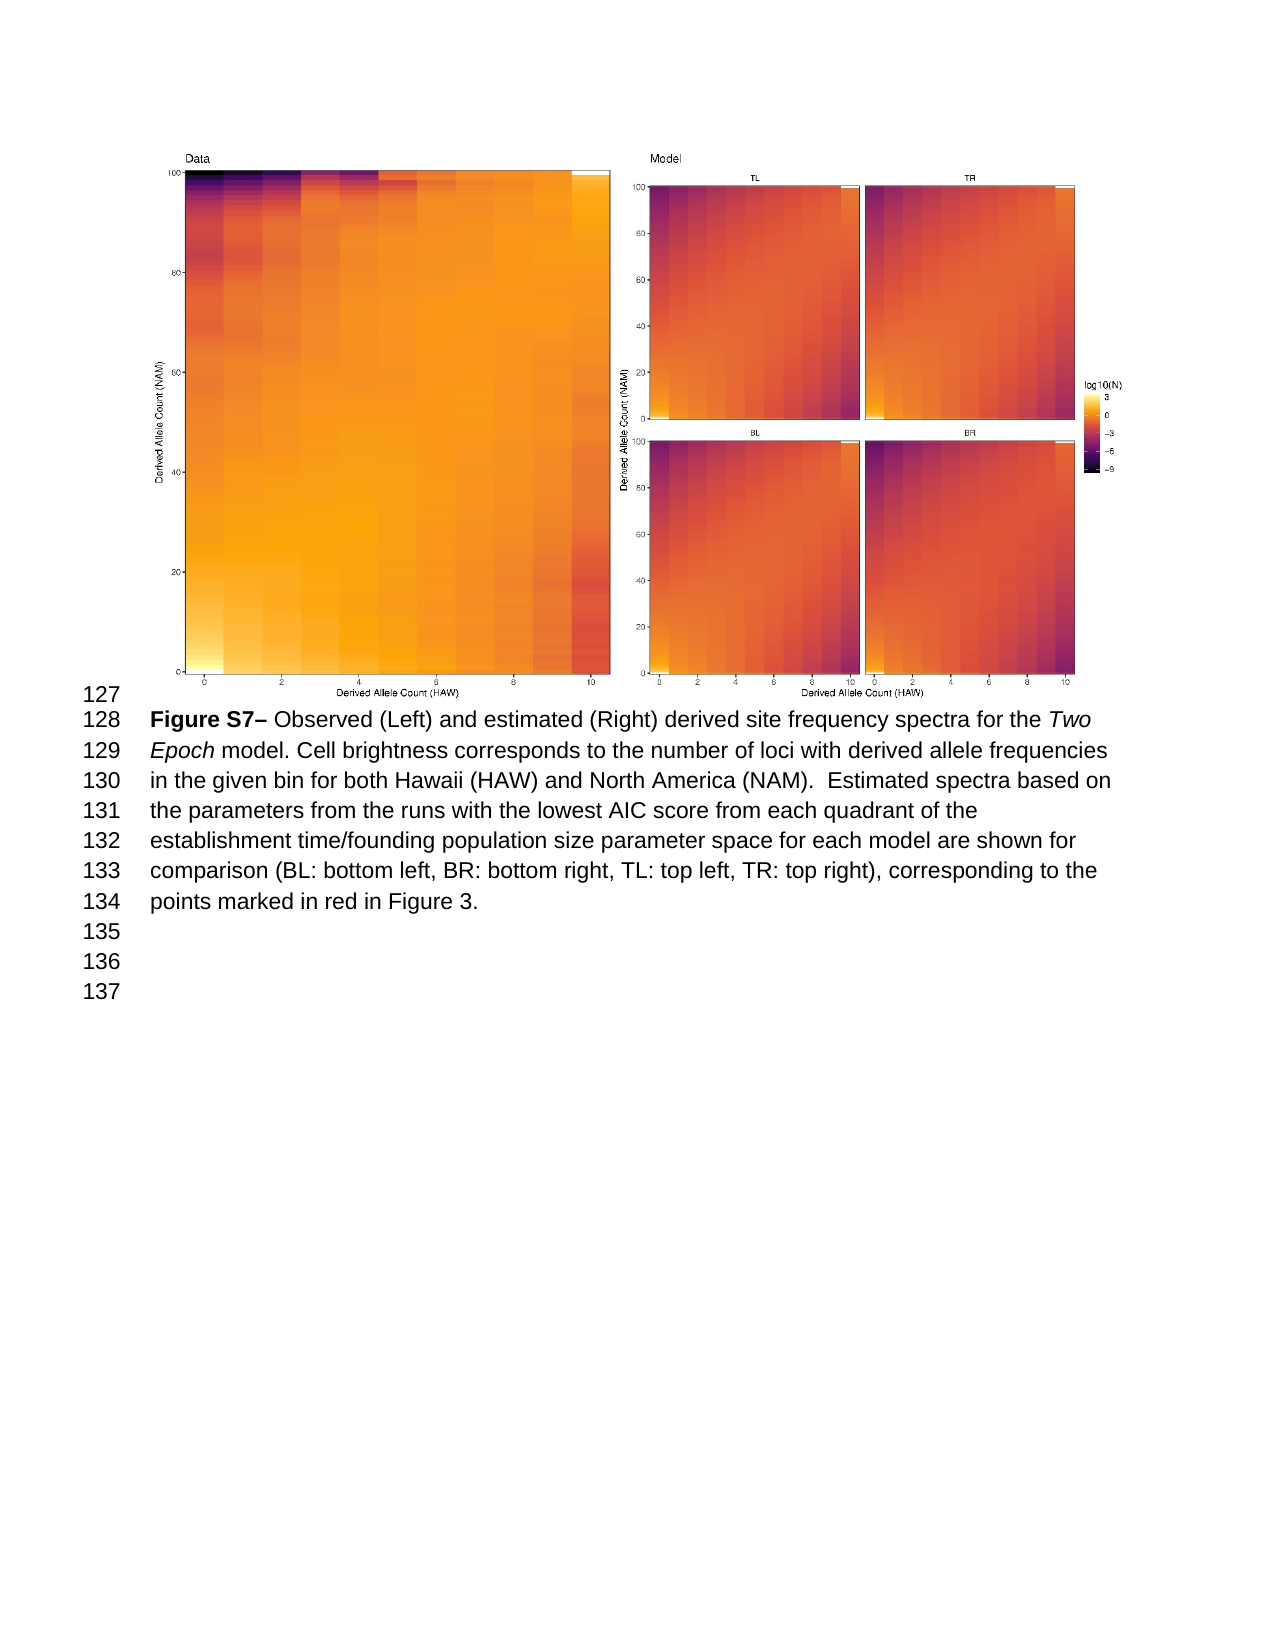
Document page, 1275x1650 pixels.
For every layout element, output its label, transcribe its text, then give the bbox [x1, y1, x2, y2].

picture [150, 150, 1125, 703]
text Figure S7– Observed (Left) and estimated (Right) derived site frequency spectra for the Two Epoch model. Cell brightness corresponds to the number of loci with derived allele frequencies in the given bin for both Hawaii (HAW) and North America (NAM). Estimated spectra based on the parameters from the runs with the lowest AIC score from each quadrant of the establishment time/founding population size parameter space for each model are shown for comparison (BL: bottom left, BR: bottom right, TL: top left, TR: top right), corresponding to the points marked in red in Figure 3. [150, 706, 1125, 914]
